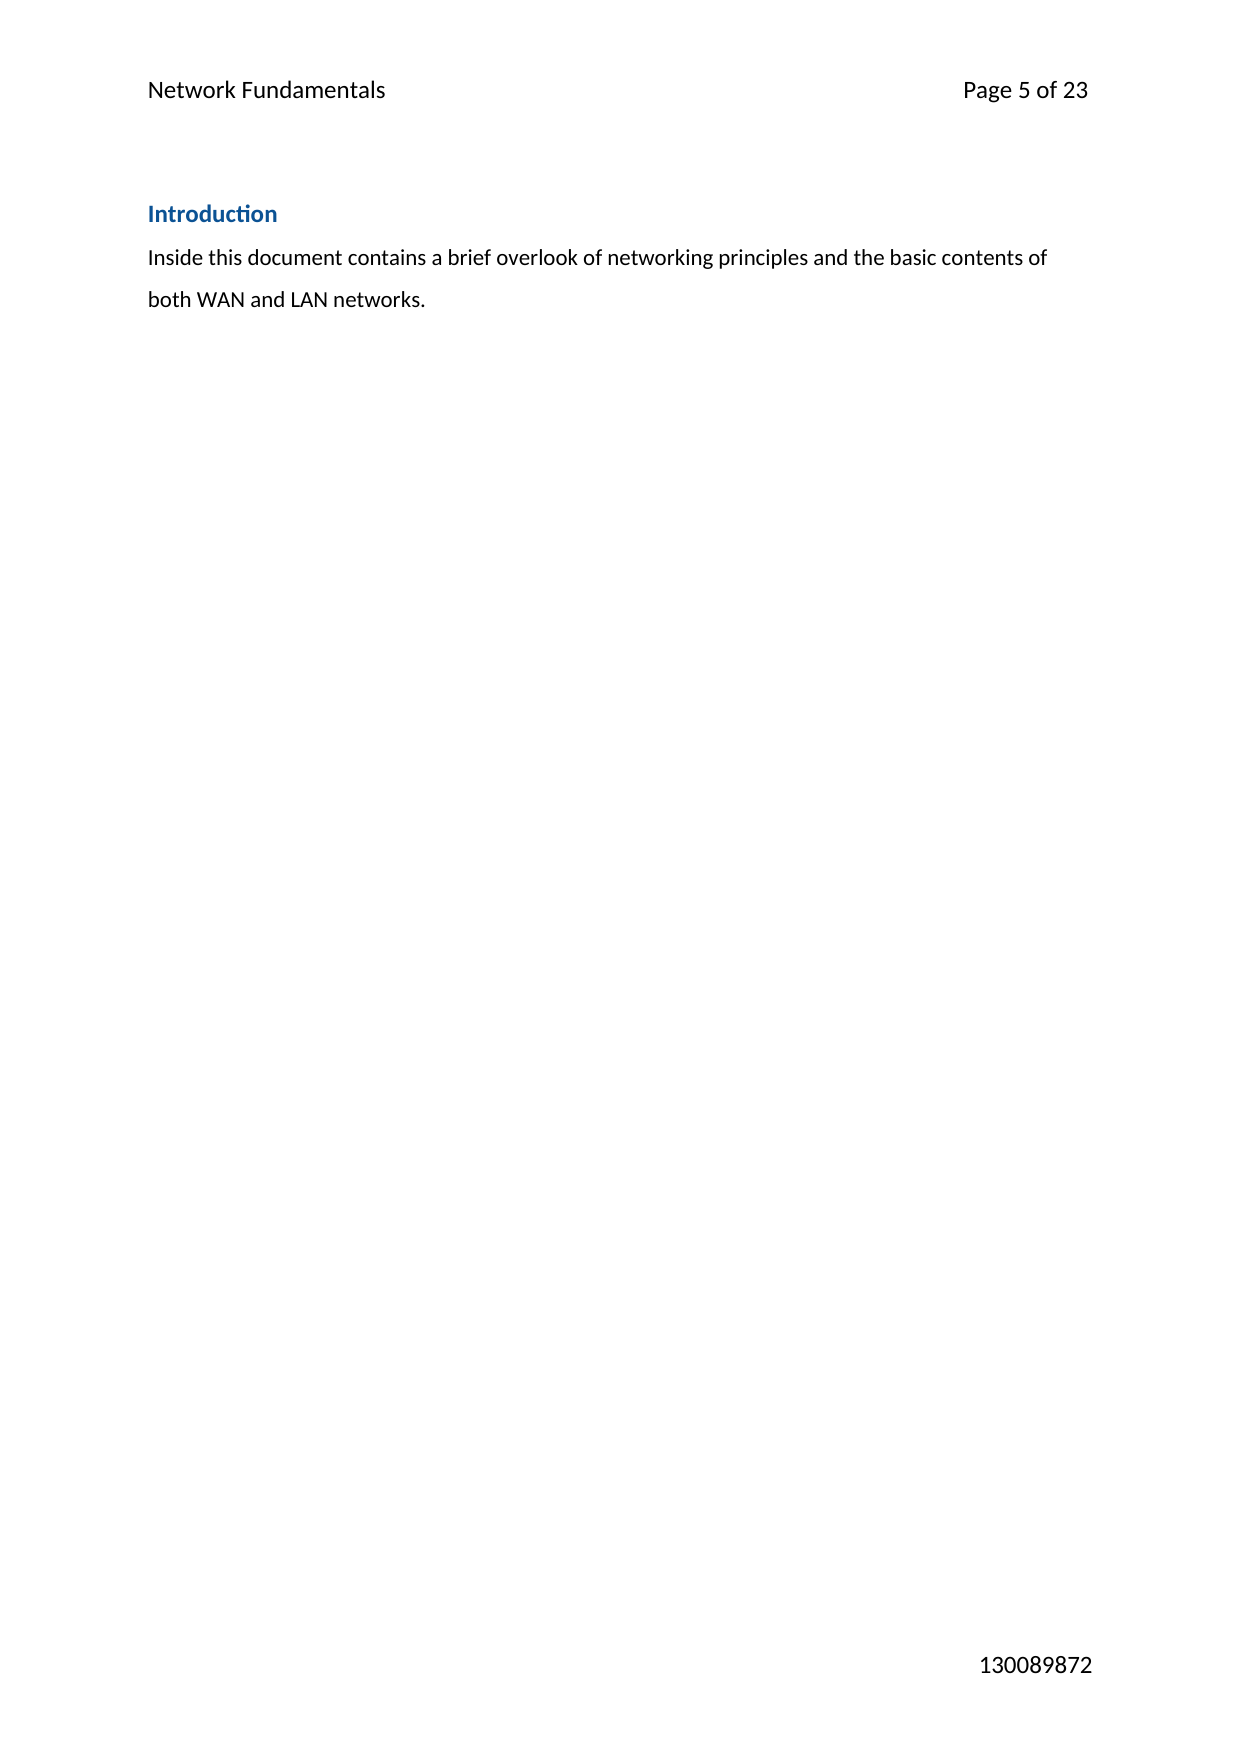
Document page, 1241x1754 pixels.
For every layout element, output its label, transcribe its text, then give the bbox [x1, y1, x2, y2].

text Inside this document contains a brief overlook of networking principles and the basic contents of both WAN and LAN networks. [148, 243, 1092, 313]
subtitle Introduction [148, 198, 1092, 228]
